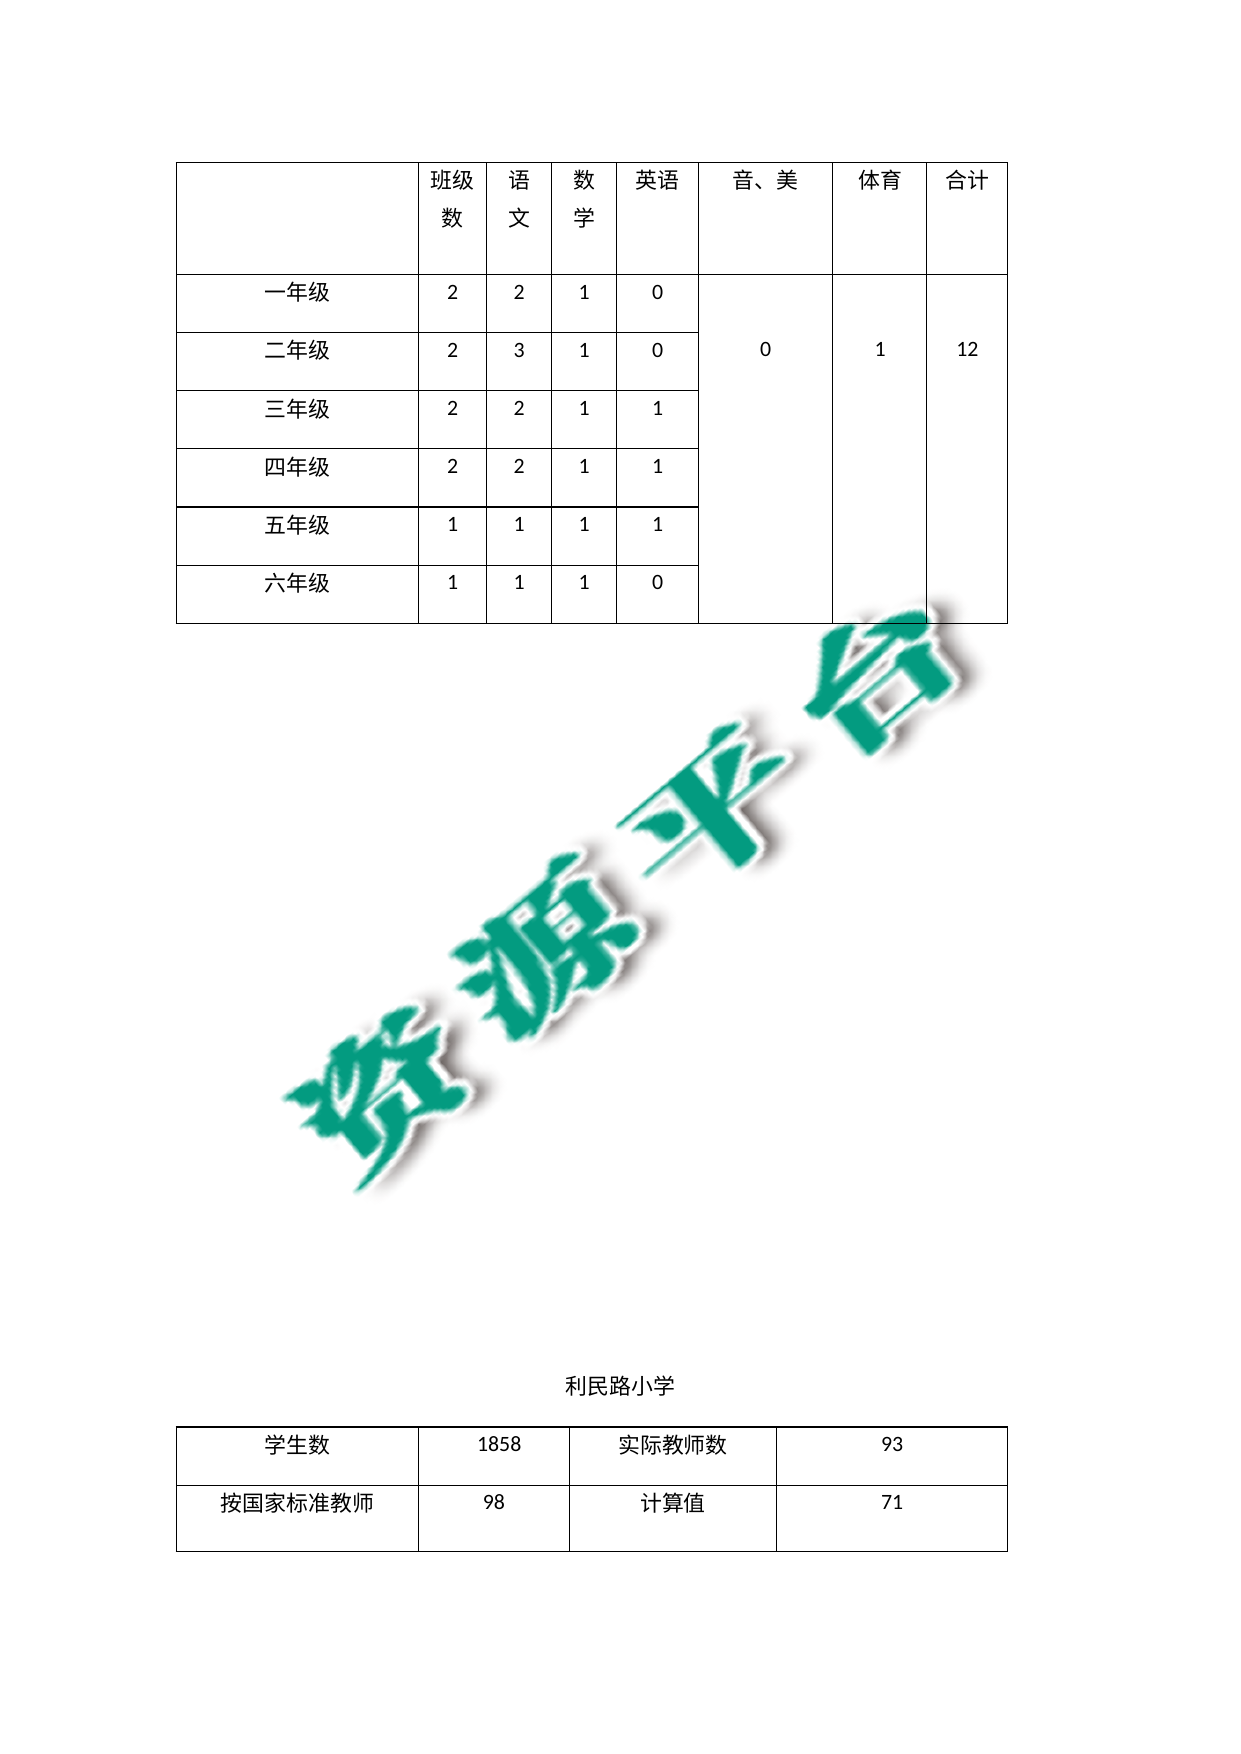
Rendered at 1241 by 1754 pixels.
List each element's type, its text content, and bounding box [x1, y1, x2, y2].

table_header 学生数 [177, 1428, 418, 1484]
table_cell 1 [552, 449, 616, 506]
table_cell 五年级 [177, 508, 418, 564]
table_cell 2 [419, 333, 486, 390]
table_cell 1 [552, 566, 616, 623]
table_cell 1 [552, 275, 616, 332]
table_cell 3 [487, 333, 551, 390]
text 利民路小学 [187, 1368, 1053, 1401]
table_cell 班级数 [419, 163, 486, 274]
table_cell 1 [419, 508, 486, 564]
table_cell 2 [419, 275, 486, 332]
table_cell 1 [487, 508, 551, 564]
table_header 1858 [419, 1428, 569, 1484]
table_cell 二年级 [177, 333, 418, 390]
table_cell 1 [833, 275, 926, 623]
table_cell 2 [419, 449, 486, 506]
table_cell 计算值 [570, 1486, 776, 1551]
table_cell 1 [552, 333, 616, 390]
table_cell 0 [699, 275, 832, 623]
table_cell 1 [487, 566, 551, 623]
table_cell 12 [927, 275, 1007, 623]
table_cell 英语 [617, 163, 698, 274]
table_header 93 [777, 1428, 1007, 1484]
table_header 实际教师数 [570, 1428, 776, 1484]
table_cell 合计 [927, 163, 1007, 274]
table_cell 1 [617, 508, 698, 564]
table_cell 0 [617, 275, 698, 332]
table_cell 四年级 [177, 449, 418, 506]
table_cell 1 [617, 449, 698, 506]
table_cell 数学 [552, 163, 616, 274]
table_cell 0 [617, 333, 698, 390]
table_cell 1 [552, 508, 616, 564]
table_cell 按国家标准教师 配比数 [177, 1486, 418, 1551]
table_cell 语文 [487, 163, 551, 274]
picture [158, 532, 1085, 1291]
table_cell 2 [487, 275, 551, 332]
table_cell 三年级 [177, 391, 418, 448]
table_cell 2 [487, 449, 551, 506]
table_cell 2 [487, 391, 551, 448]
table_cell 一年级 [177, 275, 418, 332]
table_cell 体育 [833, 163, 926, 274]
table_cell 2 [419, 391, 486, 448]
table_cell 1 [419, 566, 486, 623]
table_cell 六年级 [177, 566, 418, 623]
table_cell 1 [552, 391, 616, 448]
table_cell 1 [617, 391, 698, 448]
table_cell [177, 163, 418, 274]
table_cell 98 [419, 1486, 569, 1551]
table_cell 71 [777, 1486, 1007, 1551]
table_cell 音、美 [699, 163, 832, 274]
table_cell 0 [617, 566, 698, 623]
